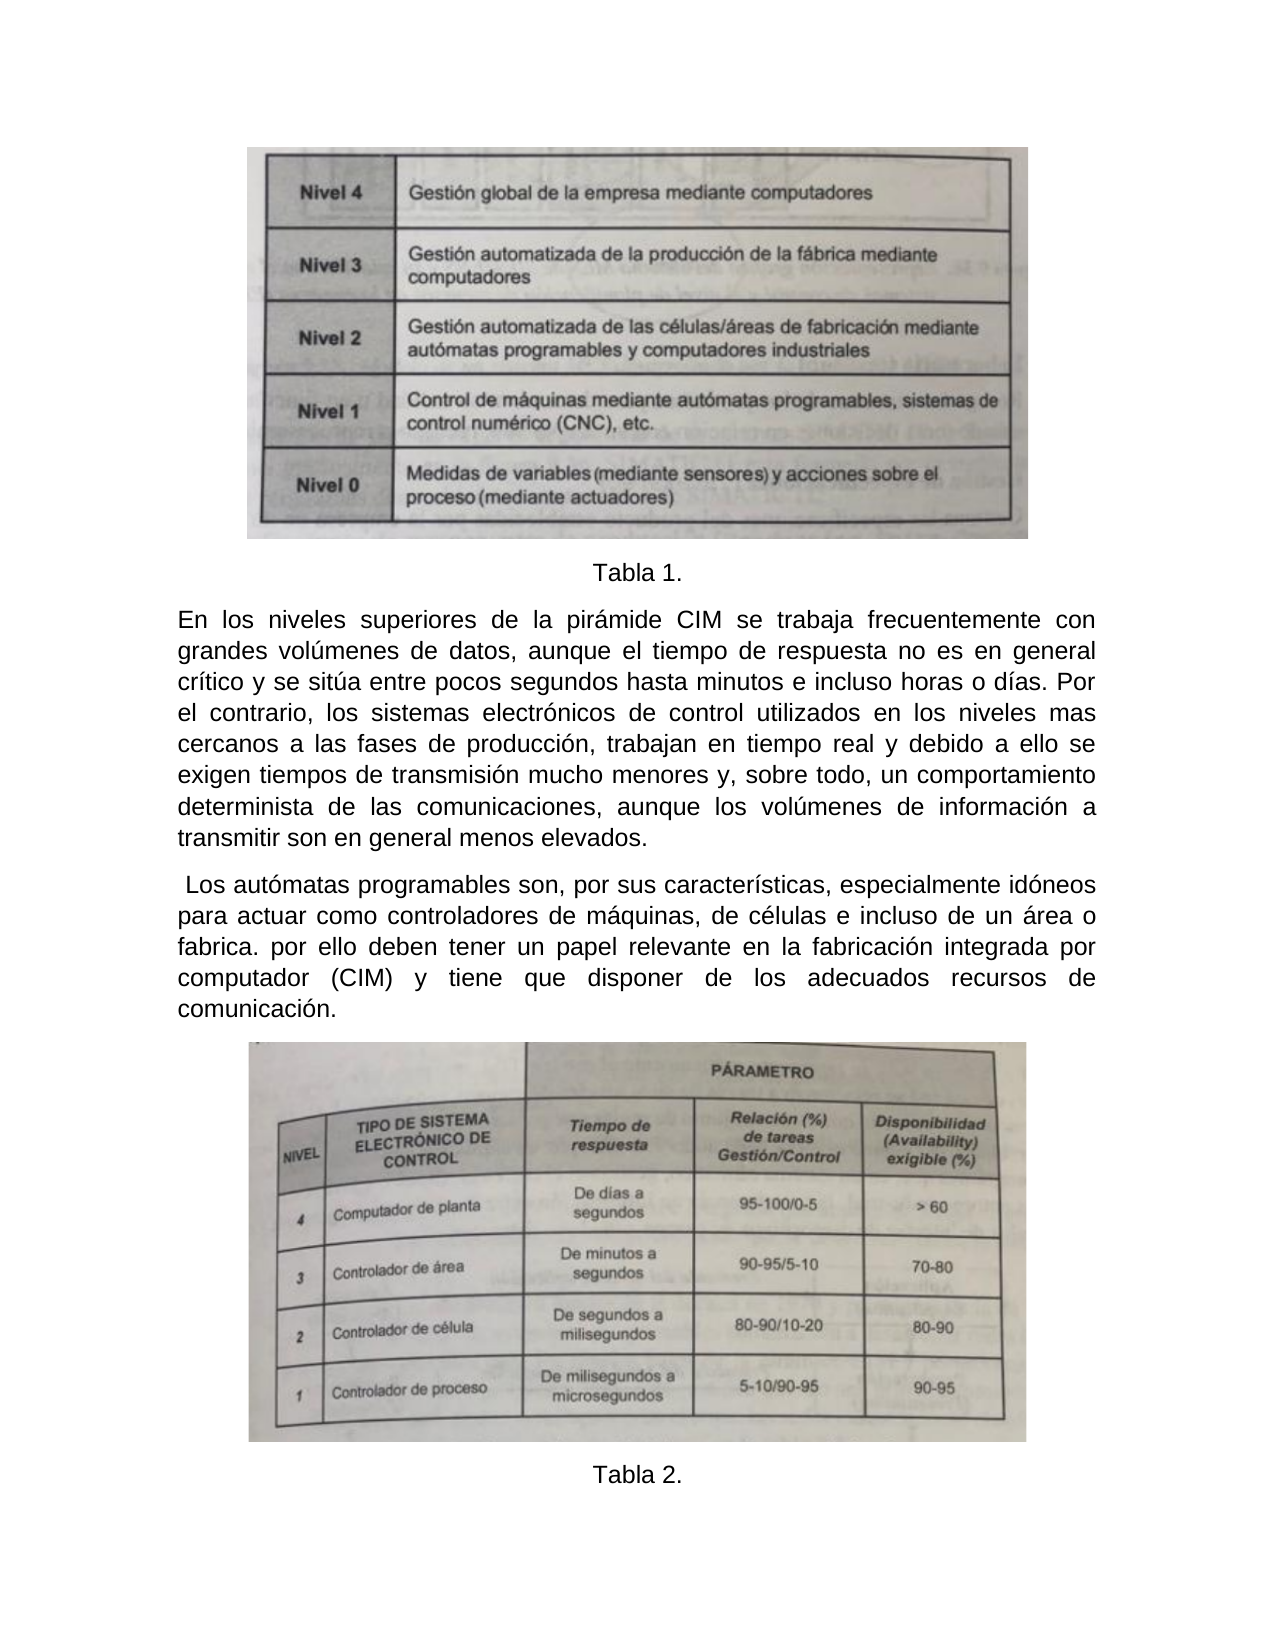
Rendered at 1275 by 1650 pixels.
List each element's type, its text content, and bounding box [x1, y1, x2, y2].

text Los autómatas programables son, por sus características, especialmente idóneos para actuar como controladores de máquinas, de células e incluso de un área o fabrica. por ello deben tener un papel relevante en la fabricación integrada por computador (CIM) y tiene que disponer de los adecuados recursos de comunicación. [177, 870, 1098, 1023]
text Tabla 2. [177, 1460, 1098, 1489]
picture [247, 147, 1029, 539]
text En los niveles superiores de la pirámide CIM se trabaja frecuentemente con grandes volúmenes de datos, aunque el tiempo de respuesta no es en general crítico y se sitúa entre pocos segundos hasta minutos e incluso horas o días. Por el contrario, los sistemas electrónicos de control utilizados en los niveles mas cercanos a las fases de producción, trabajan en tiempo real y debido a ello se exigen tiempos de transmisión mucho menores y, sobre todo, un comportamiento determinista de las comunicaciones, aunque los volúmenes de información a transmitir son en general menos elevados. [177, 605, 1098, 851]
picture [248, 1042, 1027, 1442]
text Tabla 1. [177, 558, 1098, 586]
